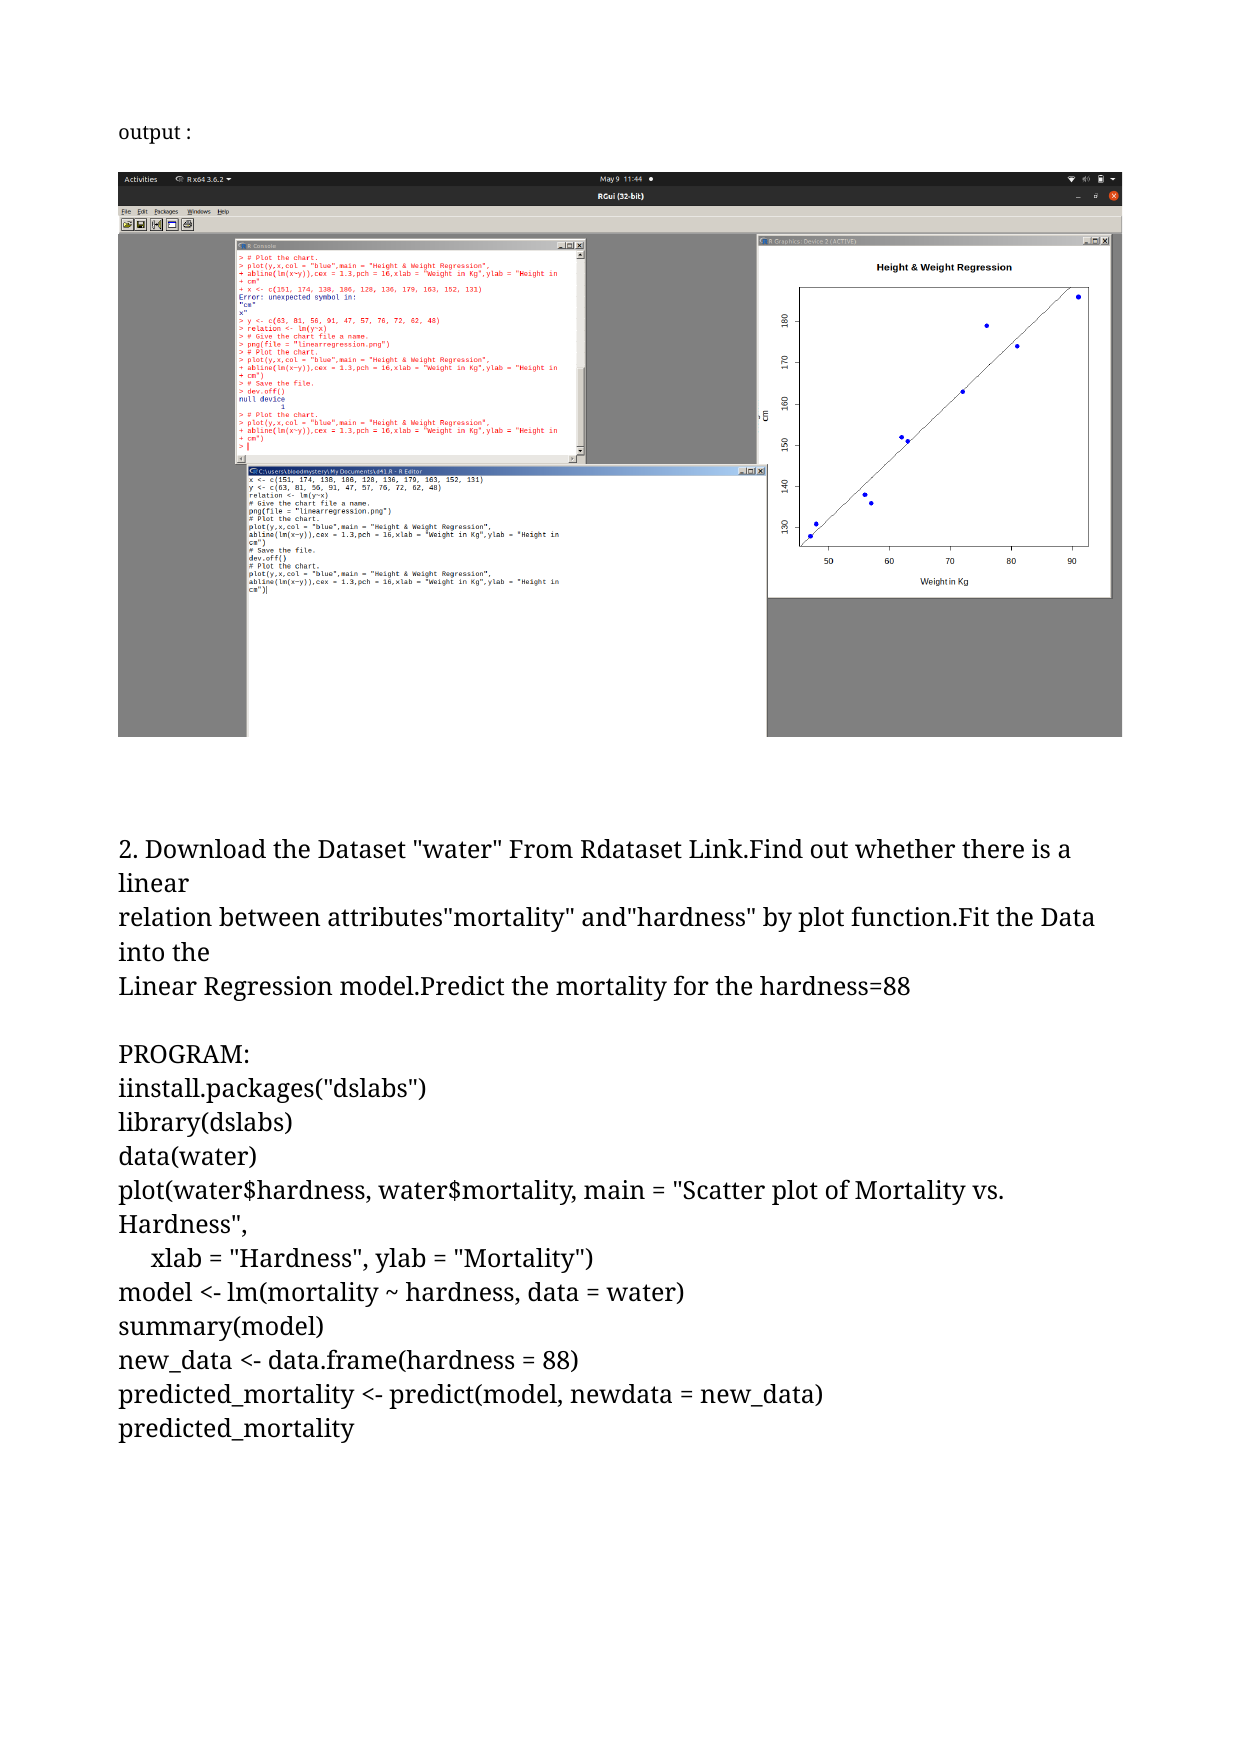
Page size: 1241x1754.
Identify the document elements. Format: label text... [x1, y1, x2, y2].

text Hardness", [118, 1207, 1122, 1241]
text predicted_mortality <- predict(model, newdata = new_data) [118, 1377, 1122, 1411]
text predicted_mortality [118, 1411, 1122, 1445]
picture [118, 172, 1123, 737]
text new_data <- data.frame(hardness = 88) [118, 1343, 1122, 1377]
text xlab = "Hardness", ylab = "Mortality") [118, 1241, 1122, 1275]
text model <- lm(mortality ~ hardness, data = water) [118, 1275, 1122, 1309]
text 2. Download the Dataset "water" From Rdataset Link.Find out whether there is a linear relation between attributes"mortality" and"hardness" by plot function.Fit the Data into the Linear Regression model.Predict the mortality for the hardness=88 [118, 832, 1122, 1002]
text data(water) [118, 1138, 1122, 1173]
text plot(water$hardness, water$mortality, main = "Scatter plot of Mortality vs. [118, 1173, 1122, 1207]
text library(dslabs) [118, 1104, 1122, 1138]
text summary(model) [118, 1309, 1122, 1343]
text PROGRAM: [118, 1036, 1122, 1070]
text iinstall.packages("dslabs") [118, 1070, 1122, 1104]
text output : [118, 118, 1122, 145]
